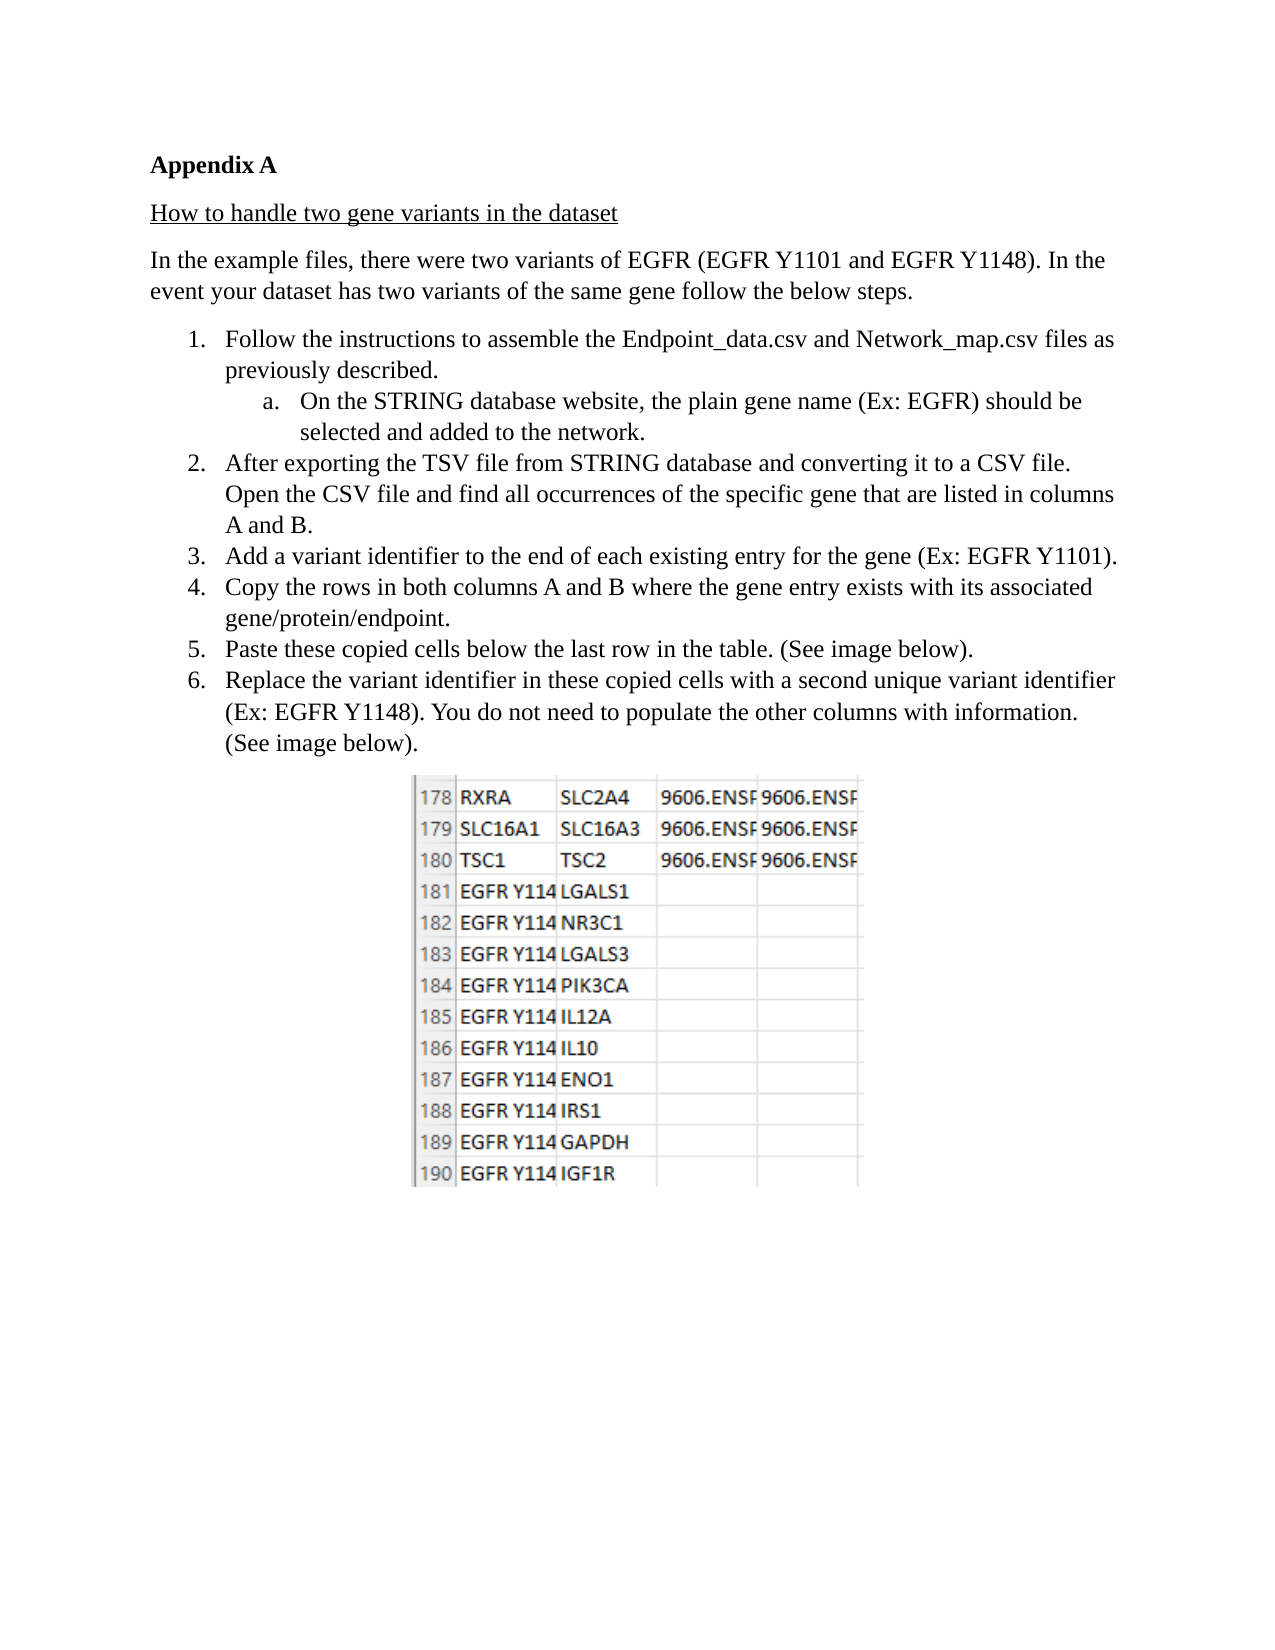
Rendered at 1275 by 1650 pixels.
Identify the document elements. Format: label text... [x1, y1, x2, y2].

list Replace the variant identifier in these copied cells with a second unique variant identifier (Ex: EGFR Y1148). You do not need to populate the other columns with information. (See image below). [187, 666, 1125, 756]
list On the STRING database website, the plain gene name (Ex: EGFR) should be selected and added to the network. [262, 386, 1125, 446]
list Copy the rows in both columns A and B where the gene entry exists with its associated gene/protein/endpoint. [187, 572, 1125, 632]
text How to handle two gene variants in the dataset [150, 198, 1125, 226]
list Follow the instructions to assemble the Endpoint_data.csv and Network_map.csv files as previously described. [187, 324, 1125, 384]
list After exporting the TSV file from STRING database and converting it to a CSV file. Open the CSV file and find all occurrences of the specific gene that are listed in columns A and B. [187, 448, 1125, 539]
picture [411, 775, 865, 1187]
list Add a variant identifier to the end of each existing entry for the gene (Ex: EGFR Y1101). [187, 541, 1125, 570]
list Paste these copied cells below the last row in the table. (See image below). [187, 634, 1125, 663]
text In the example files, there were two variants of EGFR (EGFR Y1101 and EGFR Y1148). In the event your dataset has two variants of the same gene follow the below steps. [150, 245, 1125, 305]
text Appendix A [150, 150, 1125, 179]
